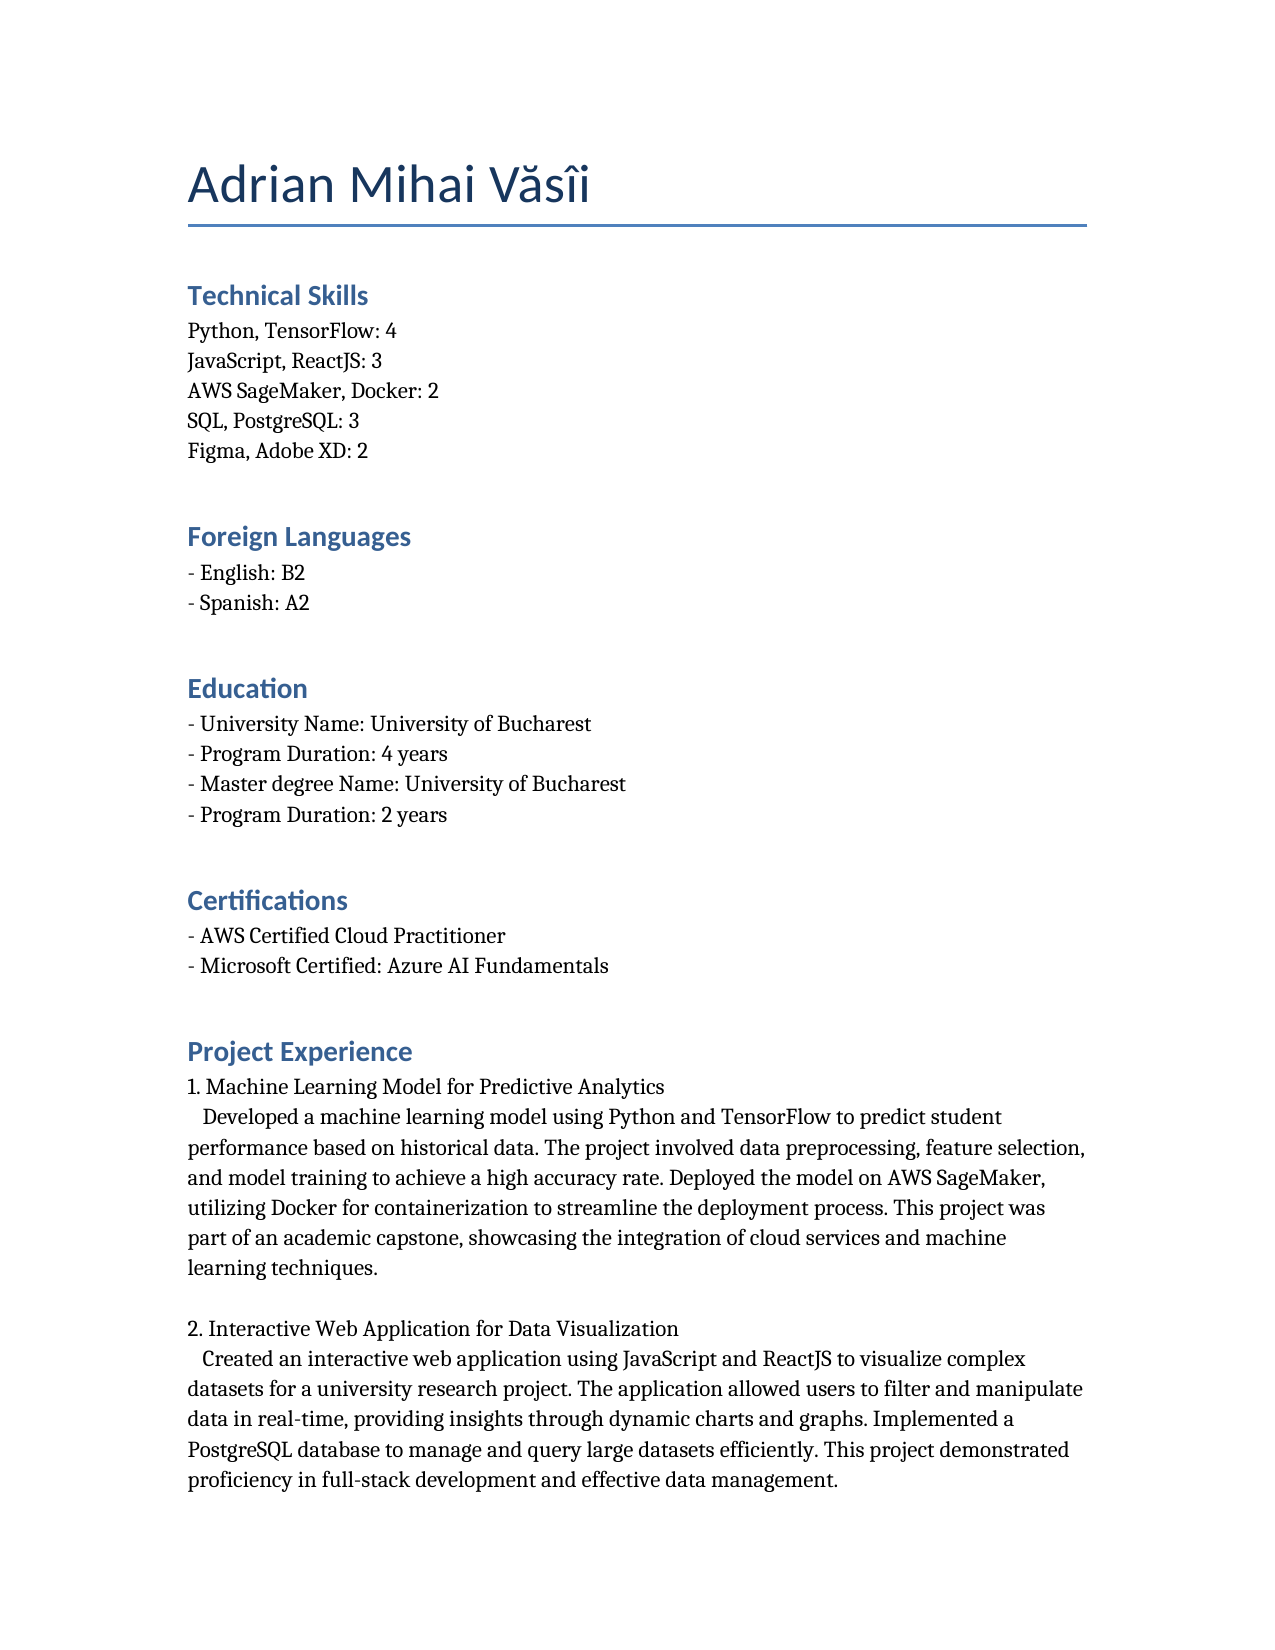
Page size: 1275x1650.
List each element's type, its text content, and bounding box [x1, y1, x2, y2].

title Adrian Mihai Văsîi [187, 150, 1087, 227]
text Python, TensorFlow: 4 JavaScript, ReactJS: 3 AWS SageMaker, Docker: 2 SQL, PostgreSQL: 3 Figma, Adobe XD: 2 [187, 317, 1087, 465]
subtitle Education [187, 670, 1087, 706]
text - University Name: University of Bucharest - Program Duration: 4 years - Master degree Name: University of Bucharest - Program Duration: 2 years [187, 711, 1087, 828]
subtitle Technical Skills [187, 277, 1087, 312]
text - English: B2 - Spanish: A2 [187, 559, 1087, 616]
subtitle Certifications [187, 882, 1087, 917]
subtitle Foreign Languages [187, 518, 1087, 554]
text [187, 1074, 1087, 1493]
subtitle Project Experience [187, 1033, 1087, 1069]
text - AWS Certified Cloud Practitioner - Microsoft Certified: Azure AI Fundamentals [187, 923, 1087, 979]
